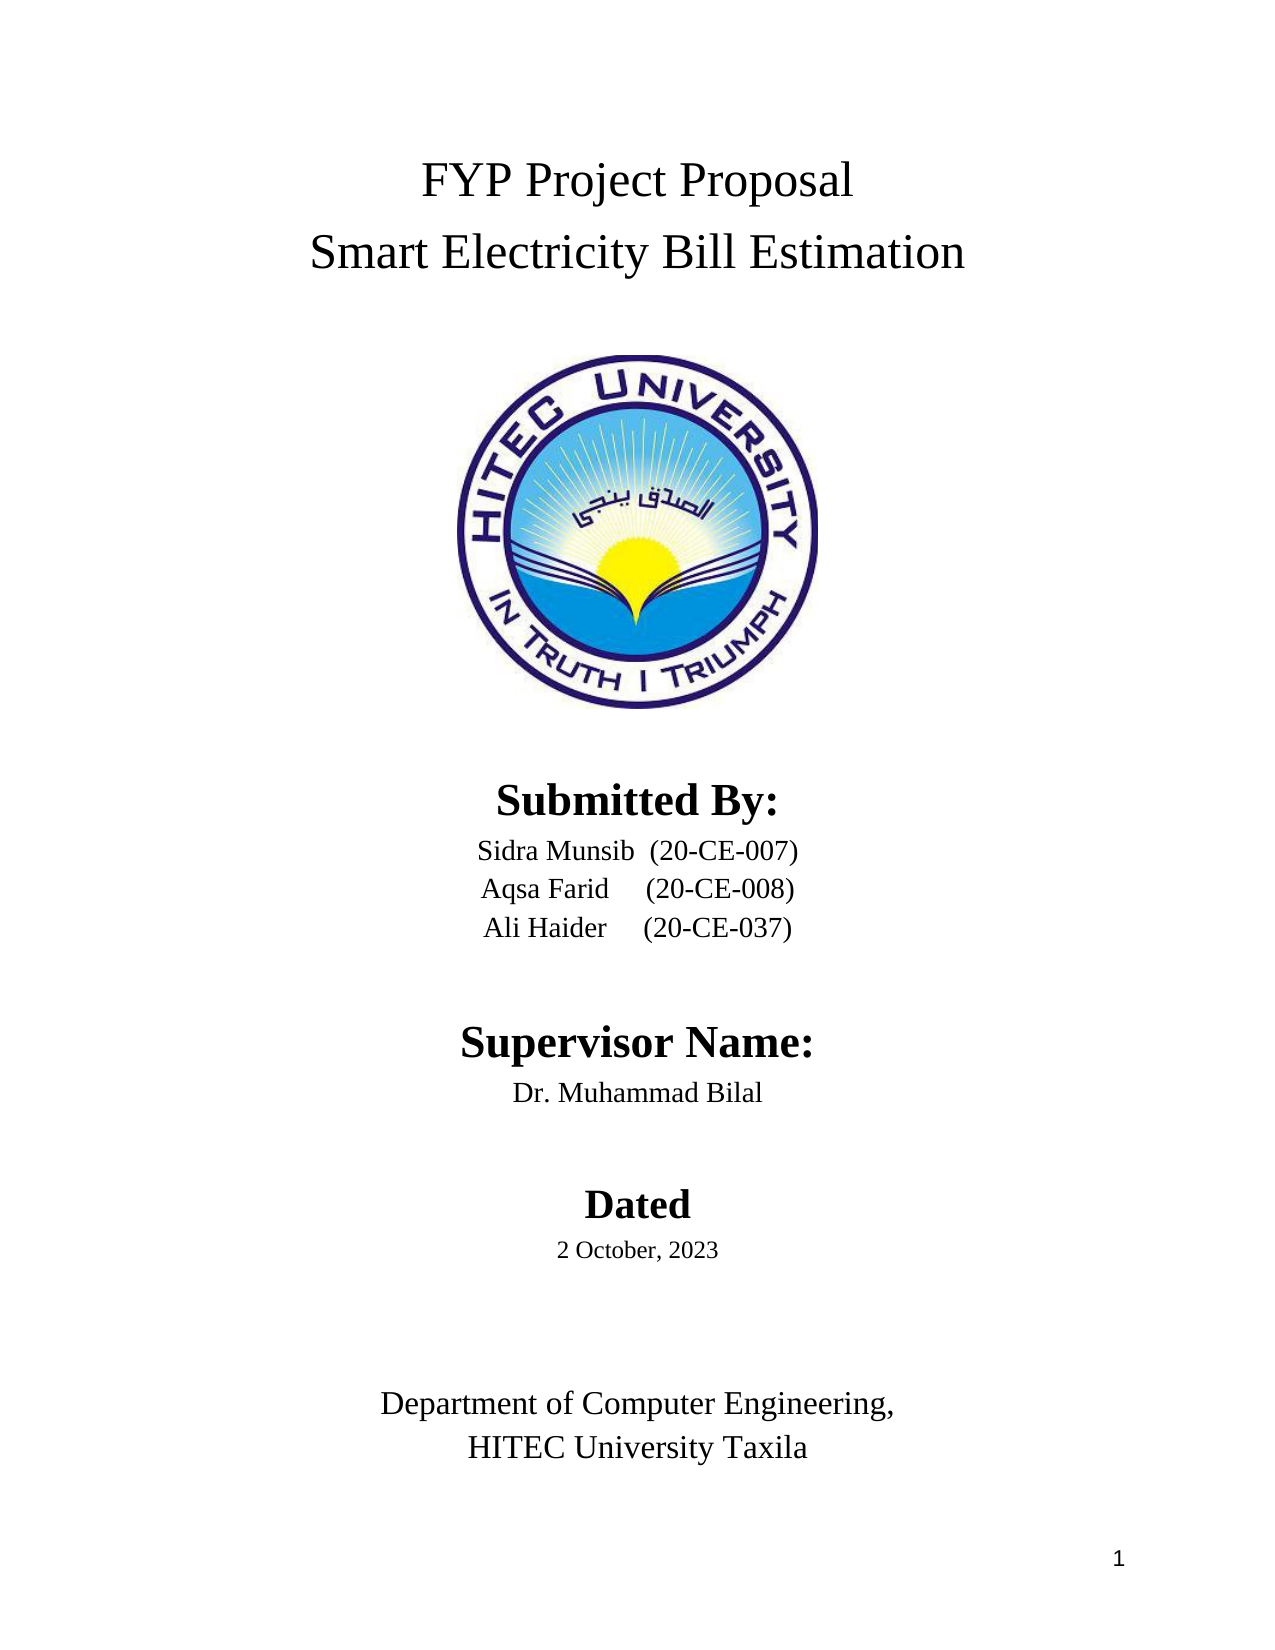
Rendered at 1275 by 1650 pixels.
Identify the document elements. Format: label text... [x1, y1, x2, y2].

text Department of Computer Engineering, [150, 1383, 1125, 1422]
text Dr. Muhammad Bilal [150, 1075, 1125, 1109]
picture [457, 355, 818, 709]
text Dated [150, 1180, 1125, 1228]
text Ali Haider (20-CE-037) [150, 910, 1125, 943]
text Aqsa Farid (20-CE-008) [150, 871, 1125, 905]
text 2 October, 2023 [150, 1235, 1125, 1263]
text Sidra Munsib (20-CE-007) [150, 833, 1125, 866]
text Submitted By: [150, 772, 1125, 825]
text Supervisor Name: [150, 1014, 1125, 1067]
text HITEC University Taxila [150, 1427, 1125, 1466]
title FYP Project Proposal [150, 150, 1125, 207]
title Smart Electricity Bill Estimation [150, 222, 1125, 280]
